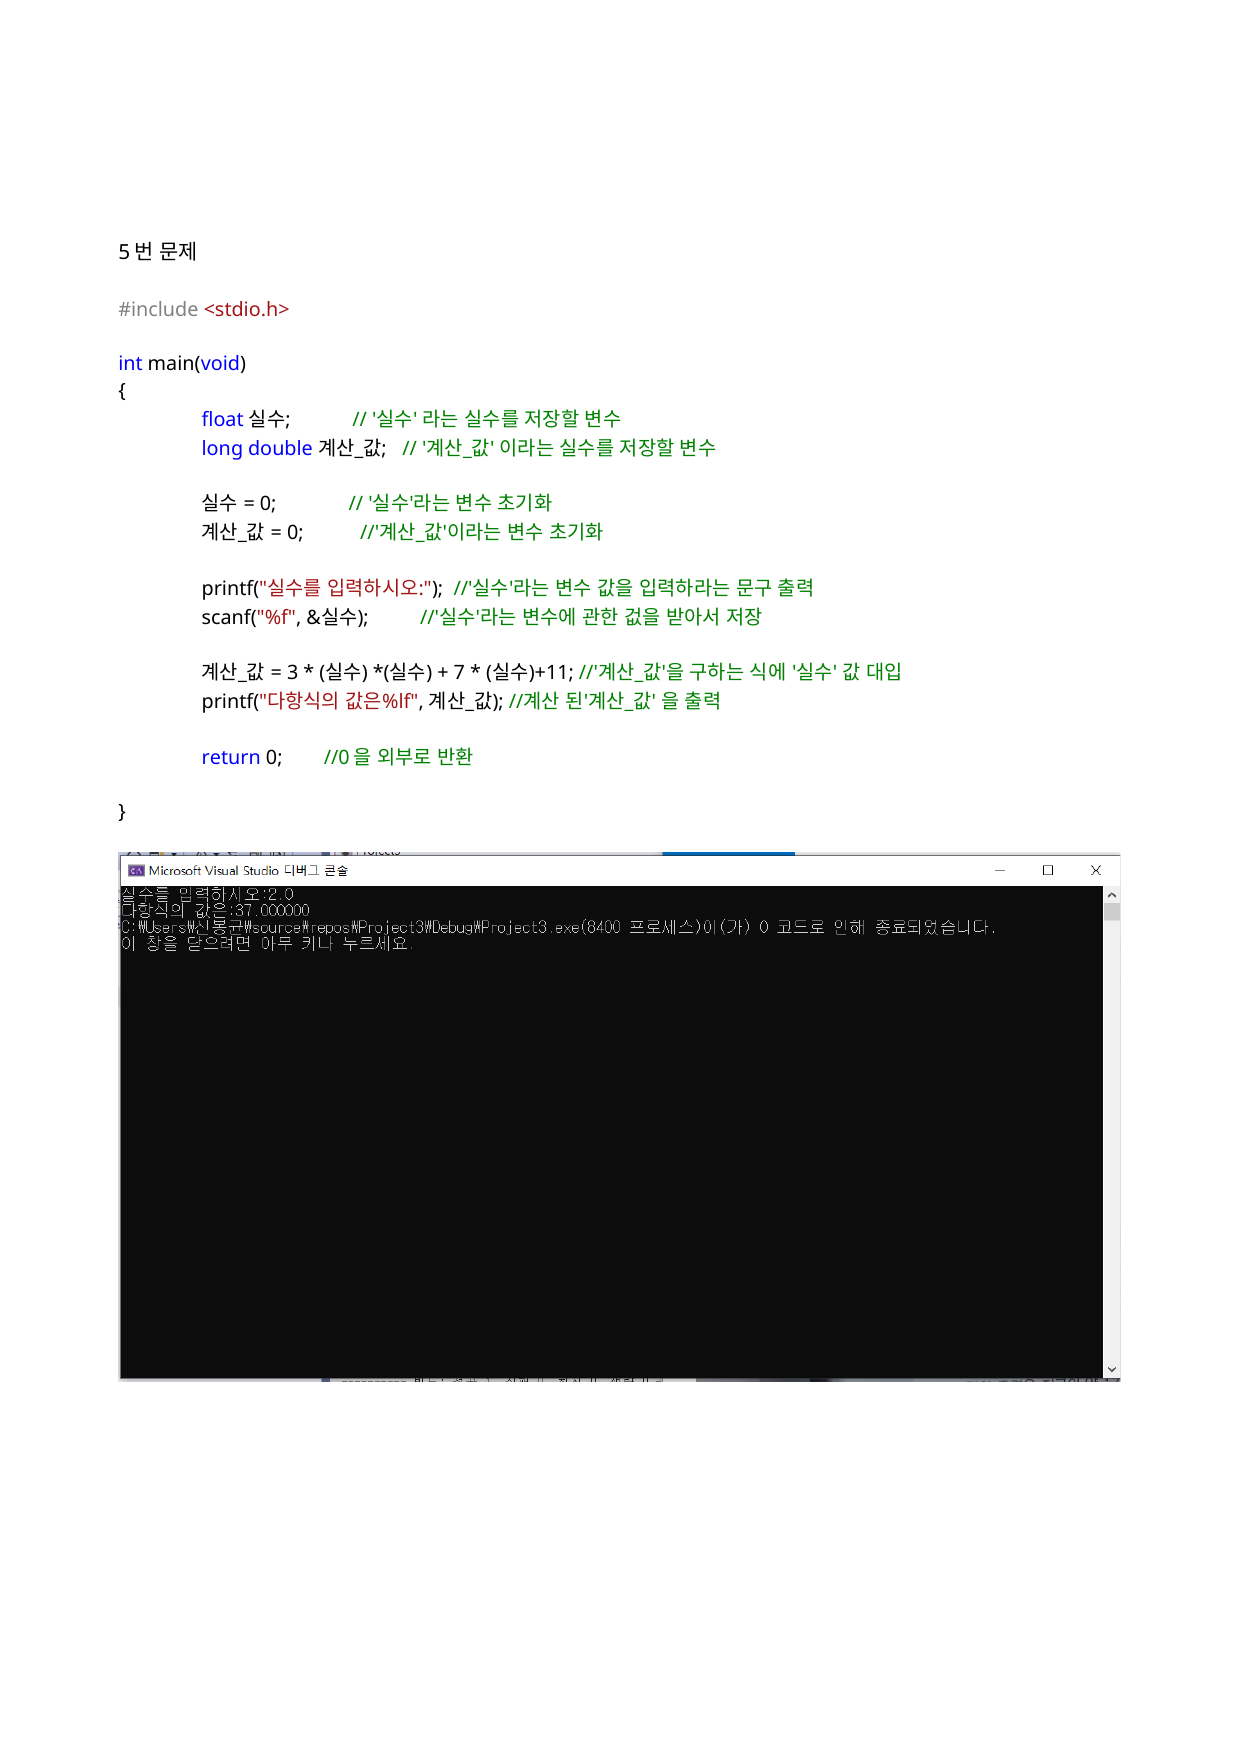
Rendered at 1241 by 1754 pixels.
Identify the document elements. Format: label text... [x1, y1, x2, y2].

text return 0; //0을 외부로 반환 [118, 741, 1122, 770]
text 계산_값 = 0; //'계산_값'이라는 변수 초기화 [118, 517, 1122, 545]
text printf("실수를 입력하시오:"); //'실수'라는 변수 값을 입력하라는 문구 출력 [118, 572, 1122, 601]
text scanf("%f", &실수); //'실수'라는 변수에 관한 겂을 받아서 저장 [118, 601, 1122, 630]
text float 실수; // '실수' 라는 실수를 저장할 변수 [118, 403, 1122, 432]
text } [118, 797, 1122, 824]
text 5번 문제 [118, 235, 1122, 265]
picture [118, 852, 1121, 1382]
text long double 계산_값; // '계산_값' 이라는 실수를 저장할 변수 [118, 432, 1122, 461]
text { [118, 376, 1122, 403]
text int main(void) [118, 349, 1122, 376]
text 계산_값 = 3 * (실수) *(실수) + 7 * (실수)+11; //'계산_값'을 구하는 식에 '실수' 값 대입 [118, 657, 1122, 686]
text printf("다항식의 값은%lf", 계산_값); //계산 된'계산_값' 을 출력 [118, 686, 1122, 714]
text #include <stdio.h> [118, 296, 1122, 322]
text 실수 = 0; // '실수'라는 변수 초기화 [118, 488, 1122, 517]
